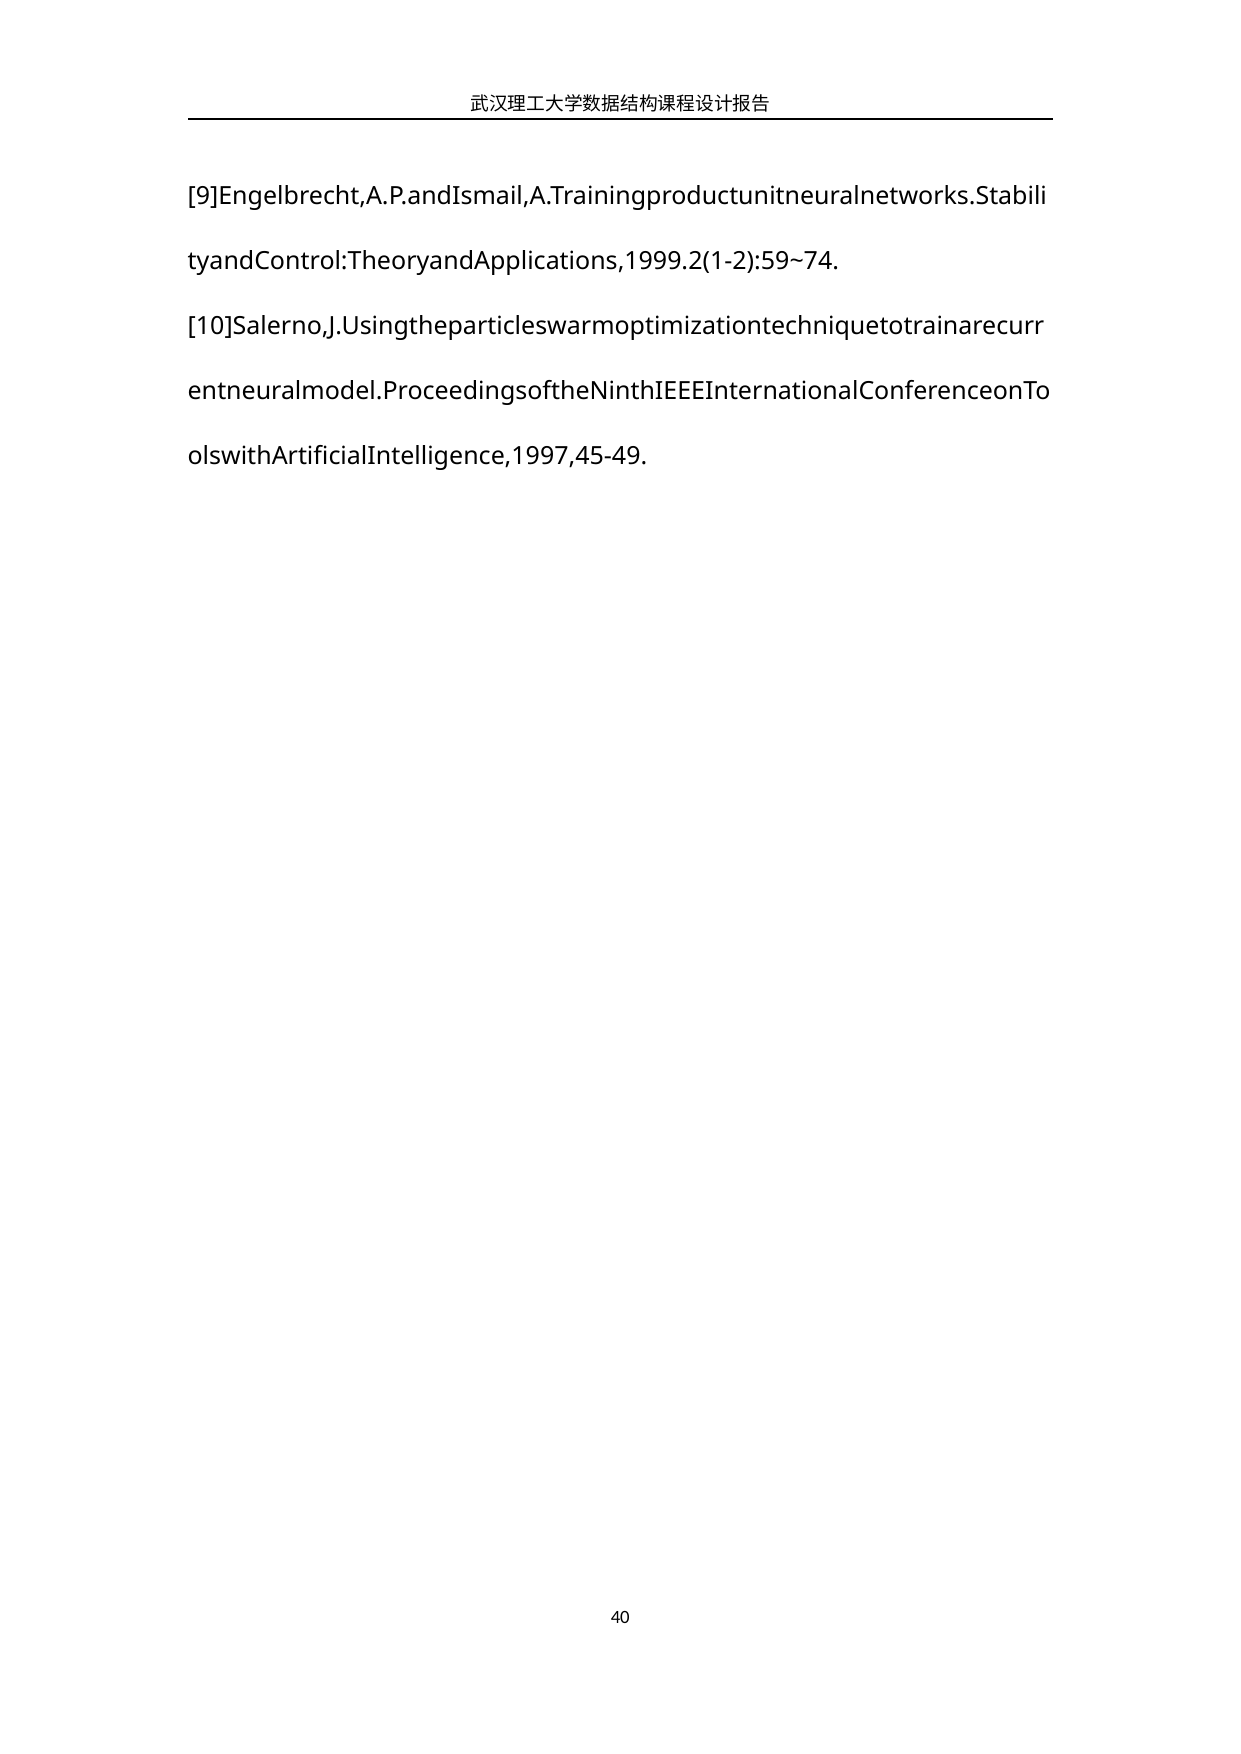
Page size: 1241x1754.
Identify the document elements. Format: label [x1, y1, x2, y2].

text [187, 162, 1053, 487]
